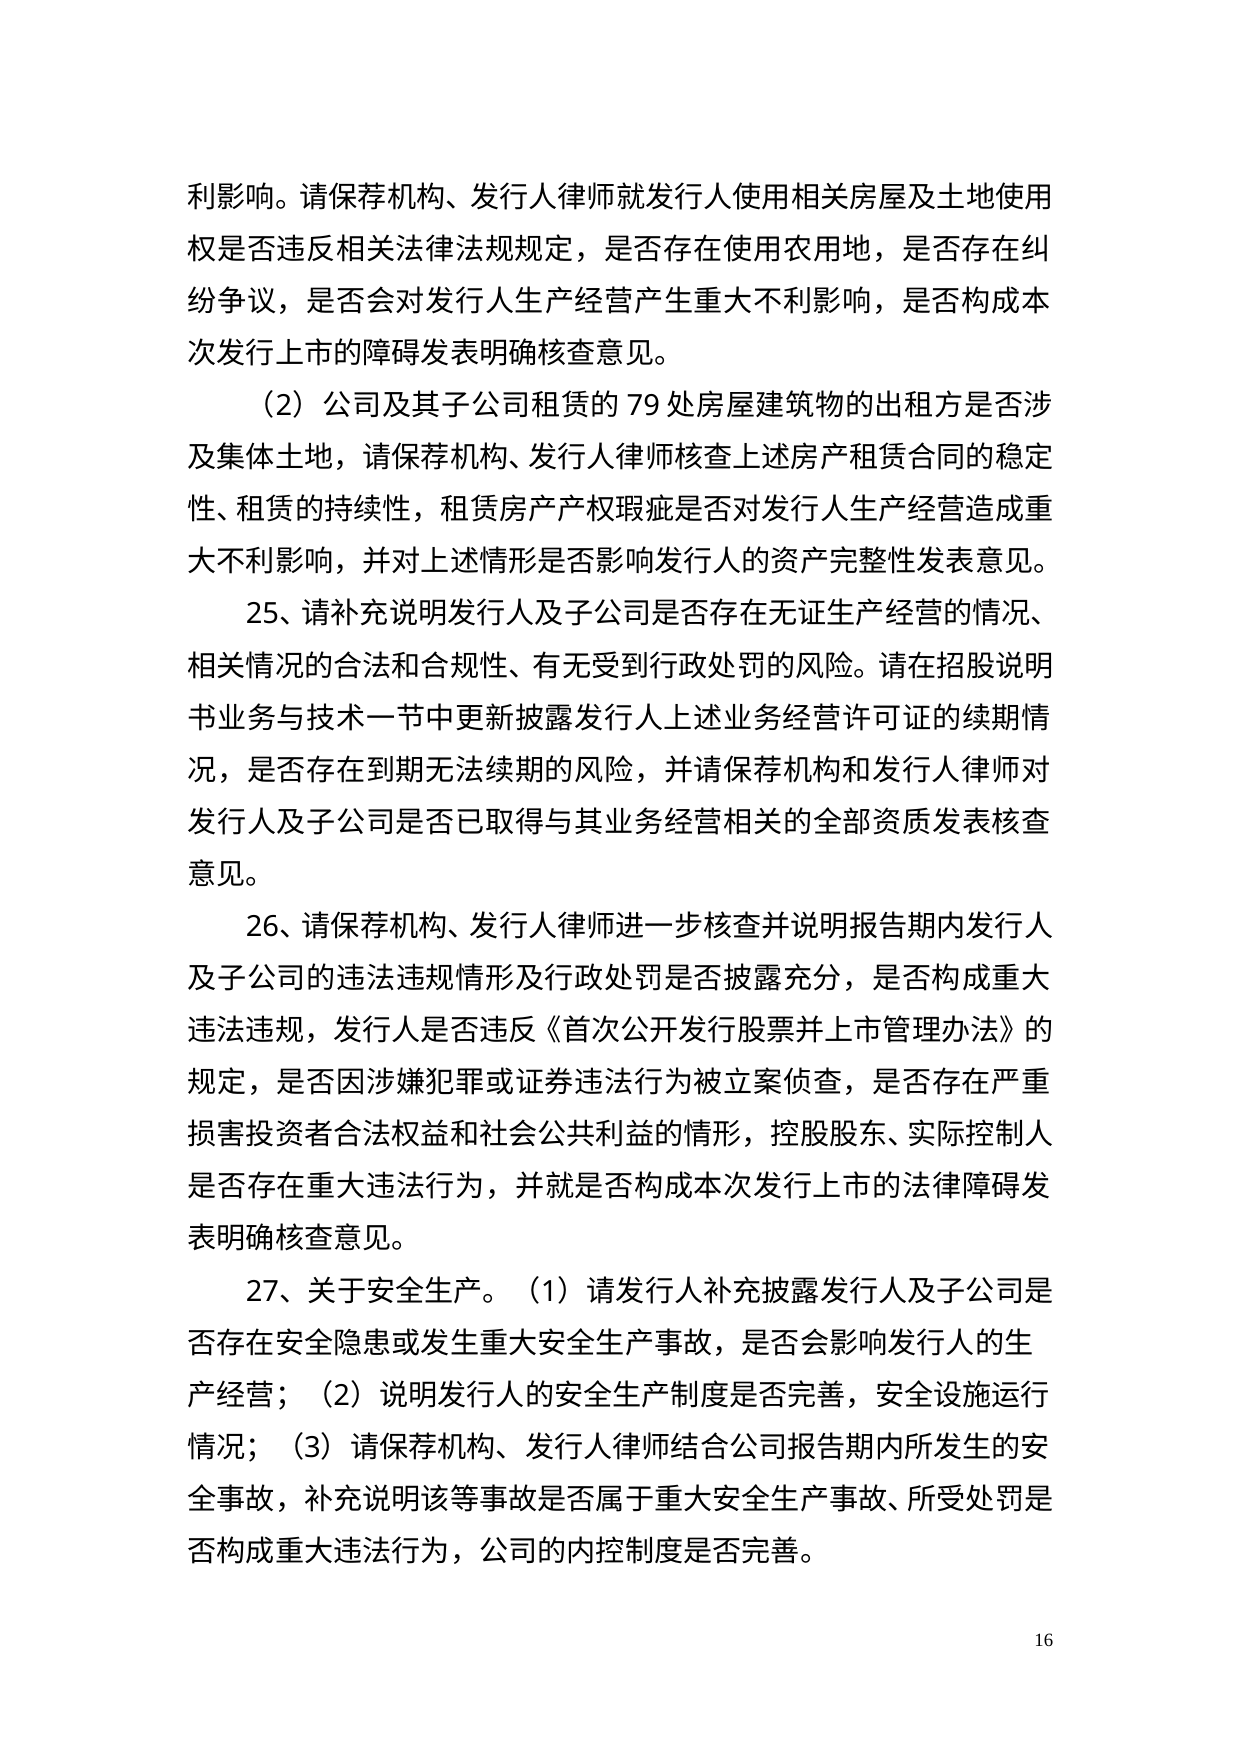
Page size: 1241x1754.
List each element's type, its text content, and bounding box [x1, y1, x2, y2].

text 24、请保荐机构、发行人律师核查披露：（1）公司部分固定资产未取得产权证书的情况及原因，是否存在违法违规情形，是否存在不能取得权属证书的风险，是否会对发行人生产经营产生重大不利影响。请保荐机构、发行人律师就发行人使用相关房屋及土地使用权是否违反相关法律法规规定，是否存在使用农用地，是否存在纠纷争议，是否会对发行人生产经营产生重大不利影响，是否构成本次发行上市的障碍发表明确核查意见。 [187, 322, 1053, 686]
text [187, 166, 1053, 270]
text （2）公司及其子公司租赁的79处房屋建筑物的出租方是否涉及集体土地，请保荐机构、发行人律师核查上述房产租赁合同的稳定性、租赁的持续性，租赁房产产权瑕疵是否对发行人生产经营造成重大不利影响，并对上述情形是否影响发行人的资产完整性发表意见。 [187, 686, 1053, 947]
text 25、请补充说明发行人及子公司是否存在无证生产经营的情况、相关情况的合法和合规性、有无受到行政处罚的风险。请在招股说明书业务与技术一节中更新披露发行人上述业务经营许可证的续期情况，是否存在到期无法续期的风险，并请保荐机构和发行人律师对发行人及子公司是否已取得与其业务经营相关的全部资质发表核查意见。 [187, 947, 1053, 1259]
text 请保荐机构、律师对上述问题补充核查并发表意见。 [187, 270, 1053, 322]
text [187, 1259, 1053, 1572]
